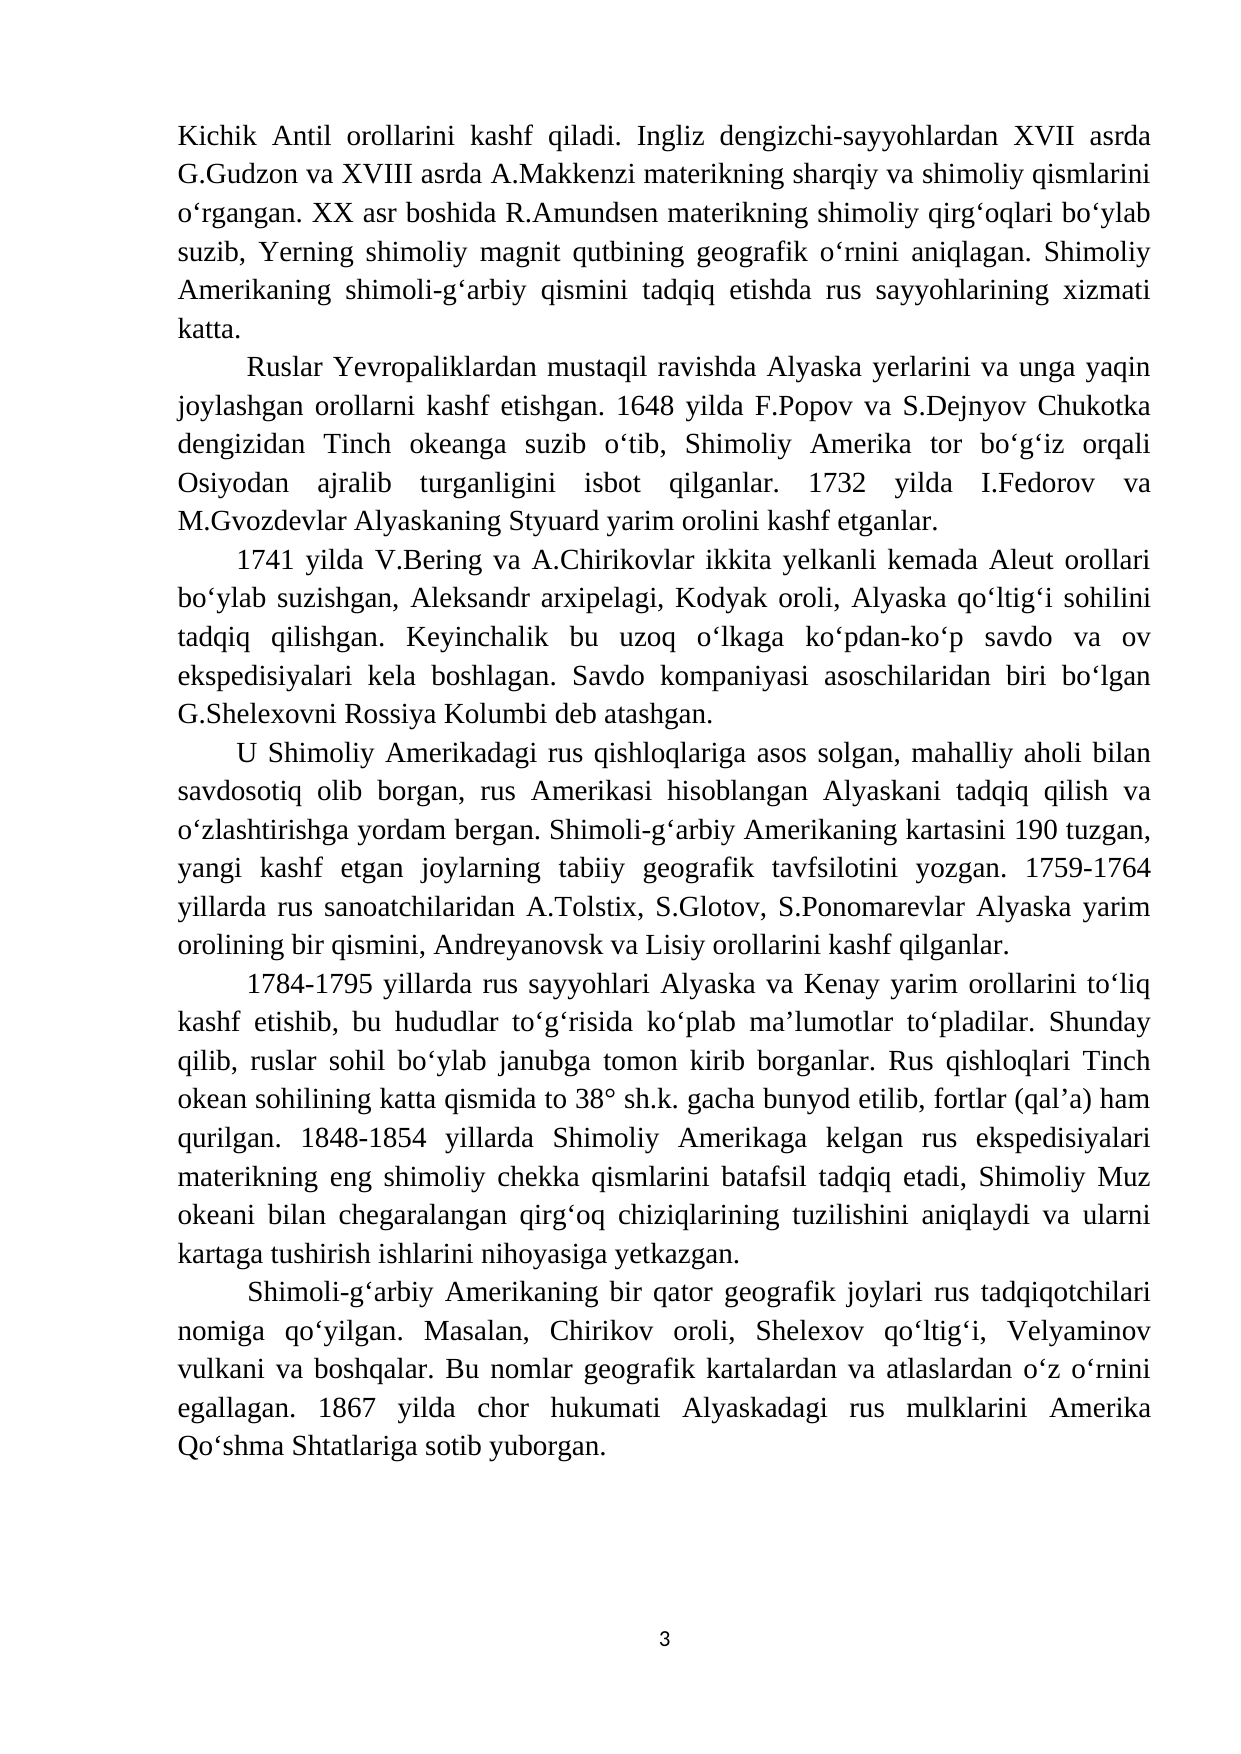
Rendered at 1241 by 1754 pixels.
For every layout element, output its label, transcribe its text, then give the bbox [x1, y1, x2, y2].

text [177, 118, 1152, 344]
text 1741 yilda V.Bering va A.Chirikovlar ikkita yelkanli kemada Aleut orollari bo‘ylab suzishgan, Aleksandr arxipelagi, Kodyak oroli, Alyaska qo‘ltig‘i sohilini tadqiq qilishgan. Keyinchalik bu uzoq o‘lkaga ko‘pdan-ko‘p savdo va ov ekspedisiyalari kela boshlagan. Savdo kompaniyasi asoschilaridan biri bo‘lgan G.Shelexovni Rossiya Kolumbi deb atashgan. [177, 542, 1152, 730]
text 1784-1795 yillarda rus sayyohlari Alyaska va Kenay yarim orollarini to‘liq kashf etishib, bu hududlar to‘g‘risida ko‘plab ma’lumotlar to‘pladilar. Shunday qilib, ruslar sohil bo‘ylab janubga tomon kirib borganlar. Rus qishloqlari Tinch okean sohilining katta qismida to 38° sh.k. gacha bunyod etilib, fortlar (qal’a) ham qurilgan. 1848-1854 yillarda Shimoliy Amerikaga kelgan rus ekspedisiyalari materikning eng shimoliy chekka qismlarini batafsil tadqiq etadi, Shimoliy Muz okeani bilan chegaralangan qirg‘oq chiziqlarining tuzilishini aniqlaydi va ularni kartaga tushirish ishlarini nihoyasiga yetkazgan. [177, 966, 1152, 1269]
text U Shimoliy Amerikadagi rus qishloqlariga asos solgan, mahalliy aholi bilan savdosotiq olib borgan, rus Amerikasi hisoblangan Alyaskani tadqiq qilish va o‘zlashtirishga yordam bergan. Shimoli-g‘arbiy Amerikaning kartasini 190 tuzgan, yangi kashf etgan joylarning tabiiy geografik tavfsilotini yozgan. 1759-1764 yillarda rus sanoatchilaridan A.Tolstix, S.Glotov, S.Ponomarevlar Alyaska yarim orolining bir qismini, Andreyanovsk va Lisiy orollarini kashf qilganlar. [177, 735, 1152, 961]
text Ruslar Yevropaliklardan mustaqil ravishda Alyaska yerlarini va unga yaqin joylashgan orollarni kashf etishgan. 1648 yilda F.Popov va S.Dejnyov Chukotka dengizidan Tinch okeanga suzib o‘tib, Shimoliy Amerika tor bo‘g‘iz orqali Osiyodan ajralib turganligini isbot qilganlar. 1732 yilda I.Fedorov va M.Gvozdevlar Alyaskaning Styuard yarim orolini kashf etganlar. [177, 349, 1152, 537]
text Shimoli-g‘arbiy Amerikaning bir qator geografik joylari rus tadqiqotchilari nomiga qo‘yilgan. Masalan, Chirikov oroli, Shelexov qo‘ltig‘i, Velyaminov vulkani va boshqalar. Bu nomlar geografik kartalardan va atlaslardan o‘z o‘rnini egallagan. 1867 yilda chor hukumati Alyaskadagi rus mulklarini Amerika Qo‘shma Shtatlariga sotib yuborgan. [177, 1274, 1152, 1462]
